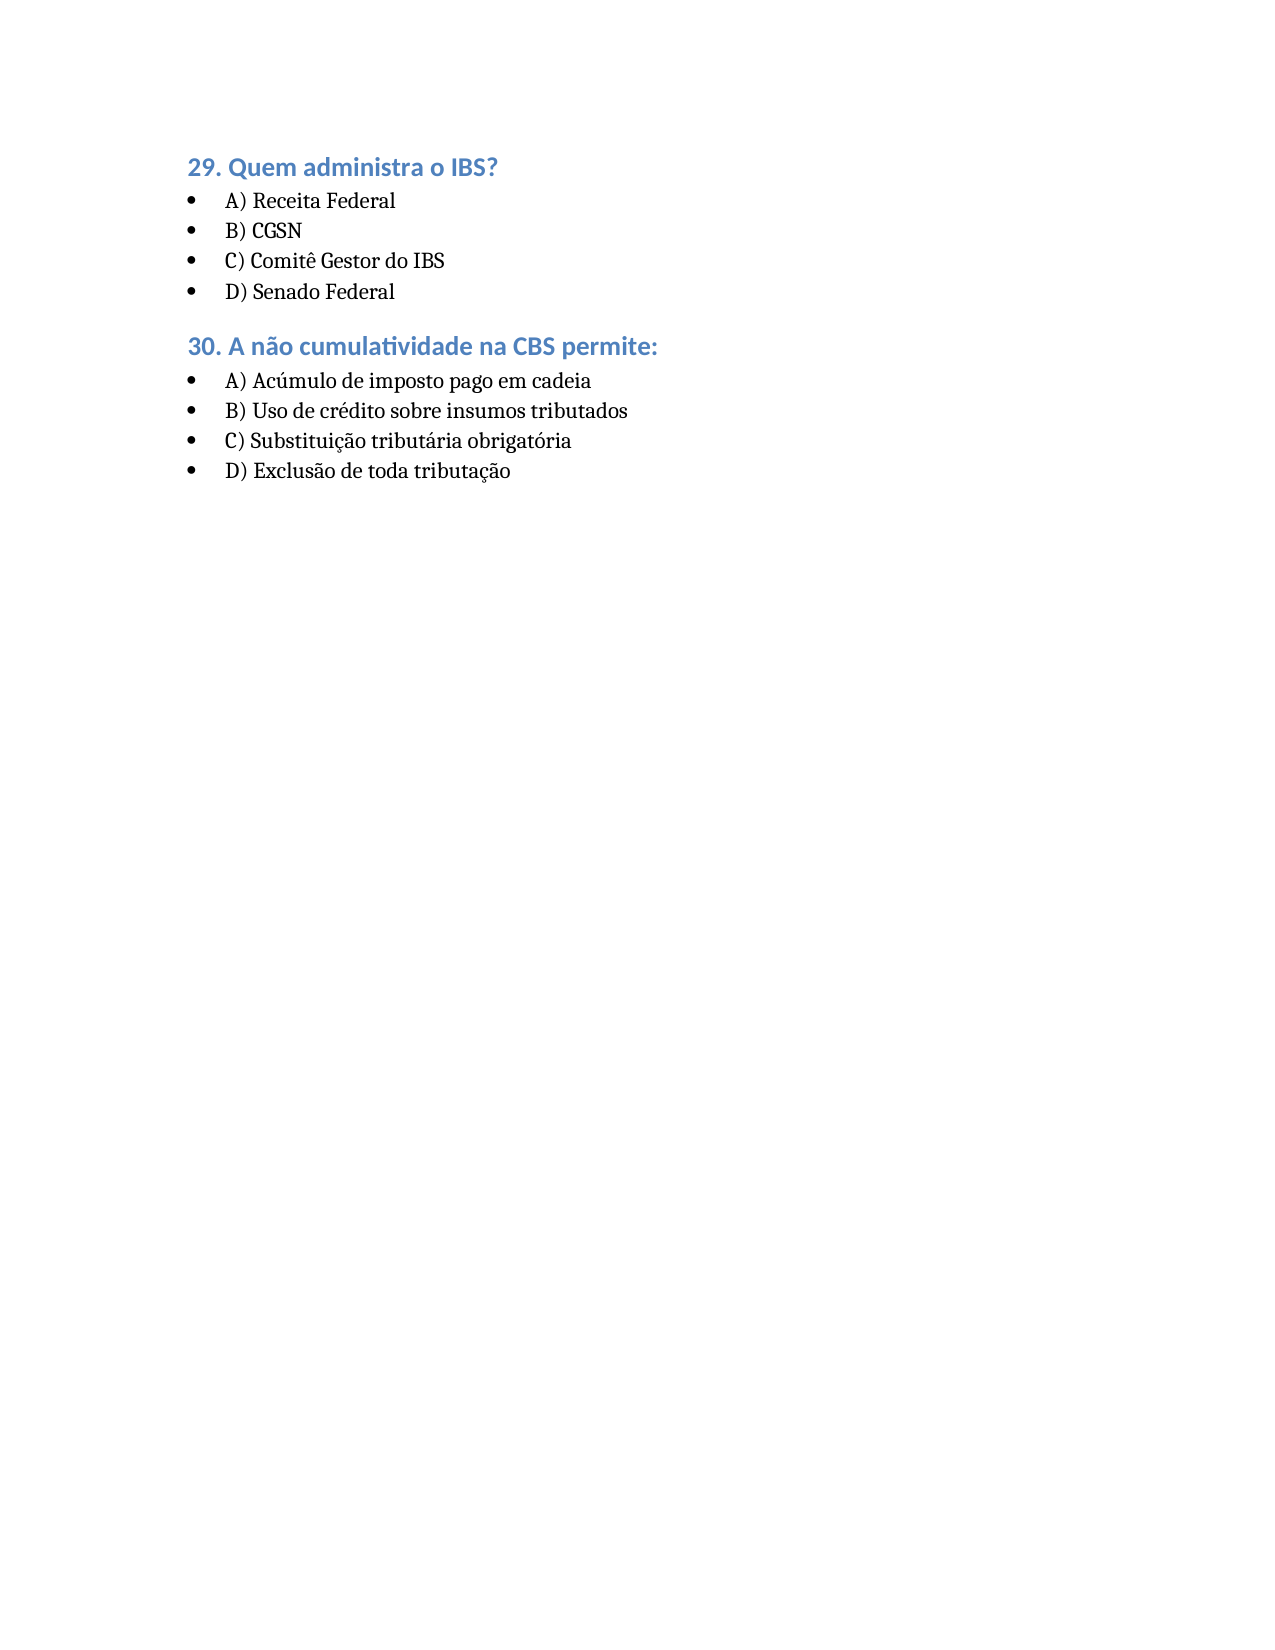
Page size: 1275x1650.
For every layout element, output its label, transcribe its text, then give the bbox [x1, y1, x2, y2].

subtitle 29. Quem administra o IBS? [187, 150, 1087, 183]
list D) Senado Federal [187, 278, 1087, 305]
list D) Exclusão de toda tributação [187, 458, 1087, 484]
list A) Receita Federal [187, 188, 1087, 214]
subtitle 30. A não cumulatividade na CBS permite: [187, 329, 1087, 363]
list C) Substituição tributária obrigatória [187, 428, 1087, 454]
list B) Uso de crédito sobre insumos tributados [187, 398, 1087, 424]
list A) Acúmulo de imposto pago em cadeia [187, 367, 1087, 394]
list B) CGSN [187, 218, 1087, 244]
list C) Comitê Gestor do IBS [187, 248, 1087, 275]
